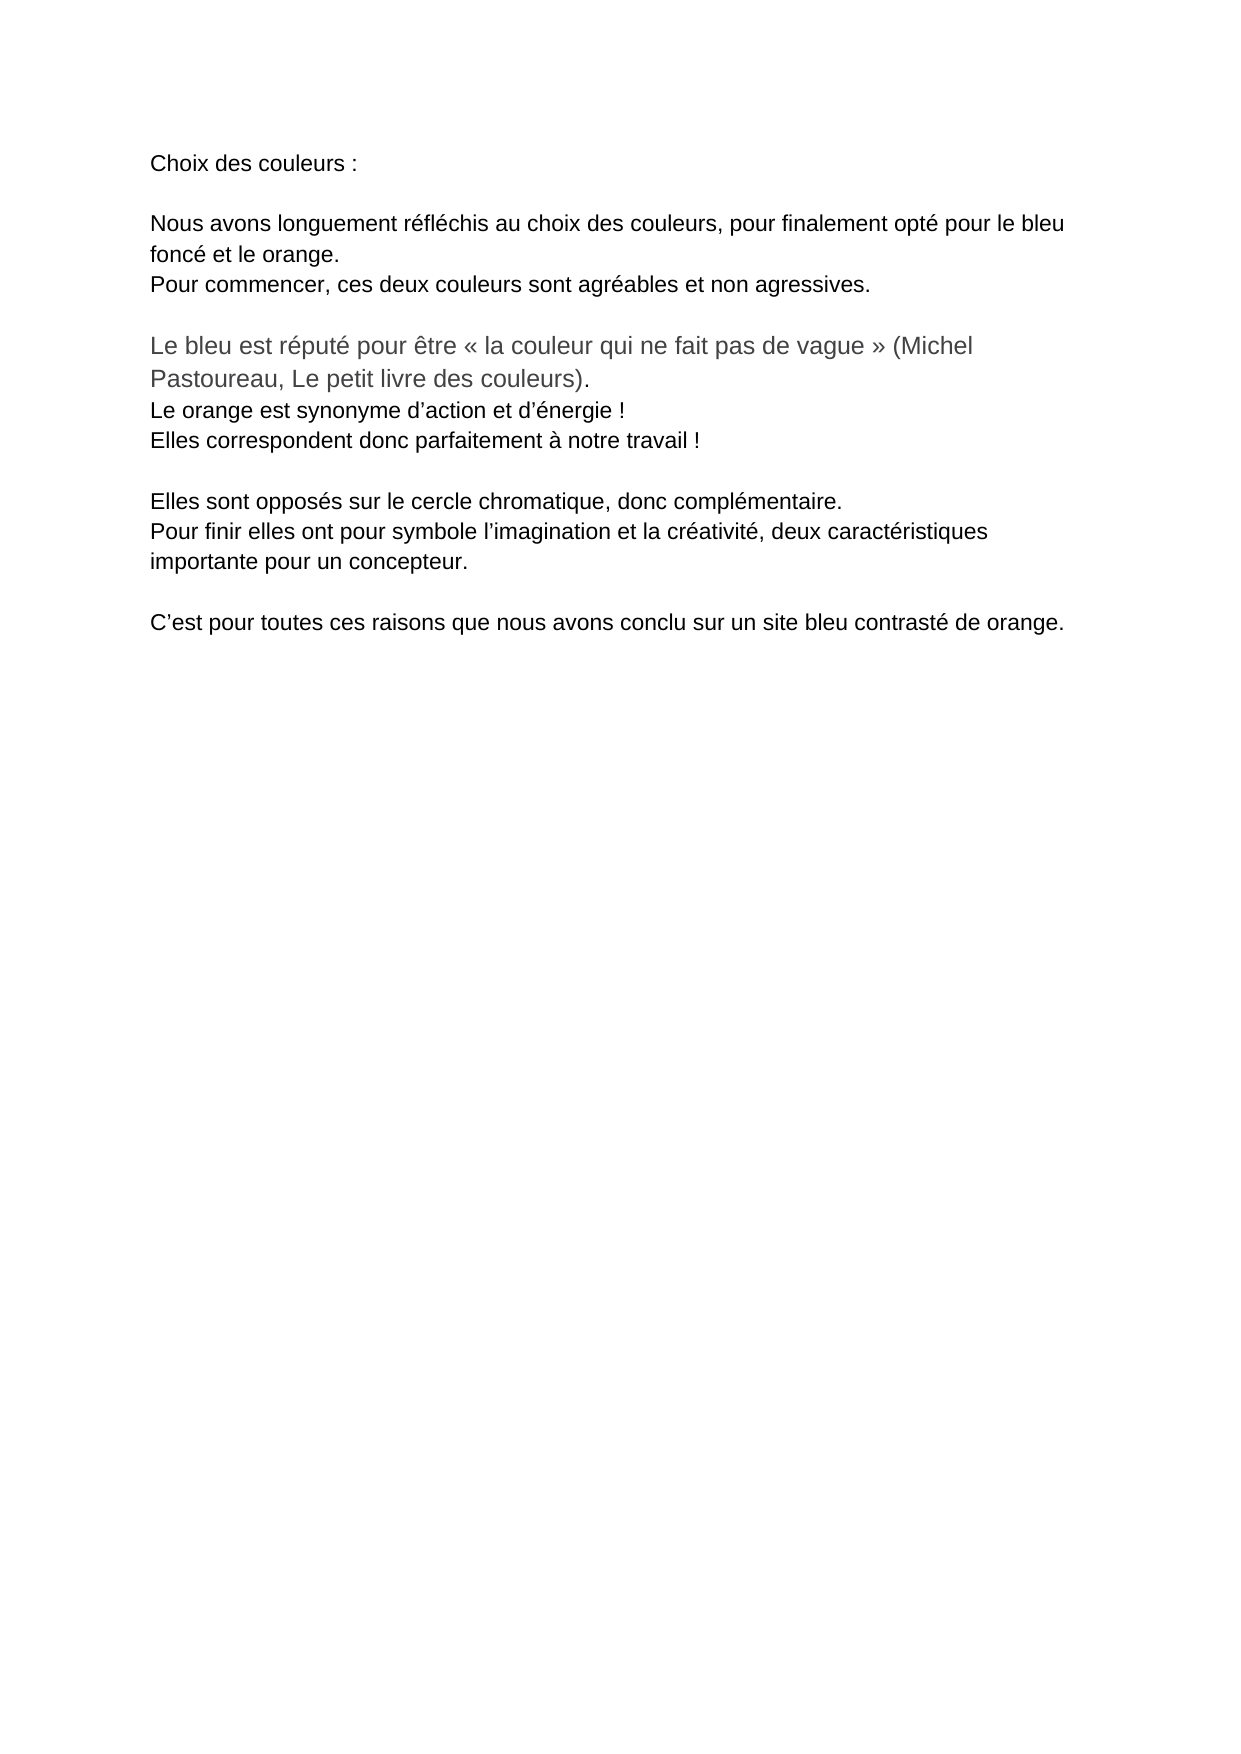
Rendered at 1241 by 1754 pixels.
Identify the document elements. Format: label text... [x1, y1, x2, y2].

text Elles sont opposés sur le cercle chromatique, donc complémentaire. [150, 488, 1090, 514]
text C’est pour toutes ces raisons que nous avons conclu sur un site bleu contrasté de orange. [150, 609, 1090, 635]
text Elles correspondent donc parfaitement à notre travail ! [150, 427, 1090, 454]
text Choix des couleurs : [150, 150, 1090, 176]
text Pour finir elles ont pour symbole l’imagination et la créativité, deux caractéristiques importante pour un concepteur. [150, 518, 1090, 575]
text Pour commencer, ces deux couleurs sont agréables et non agressives. [150, 271, 1090, 297]
text Nous avons longuement réfléchis au choix des couleurs, pour finalement opté pour le bleu foncé et le orange. [150, 210, 1090, 267]
text Le bleu est réputé pour être « la couleur qui ne fait pas de vague » (Michel Pastoureau, Le petit livre des couleurs). [150, 331, 1090, 393]
text Le orange est synonyme d’action et d’énergie ! [150, 397, 1090, 424]
